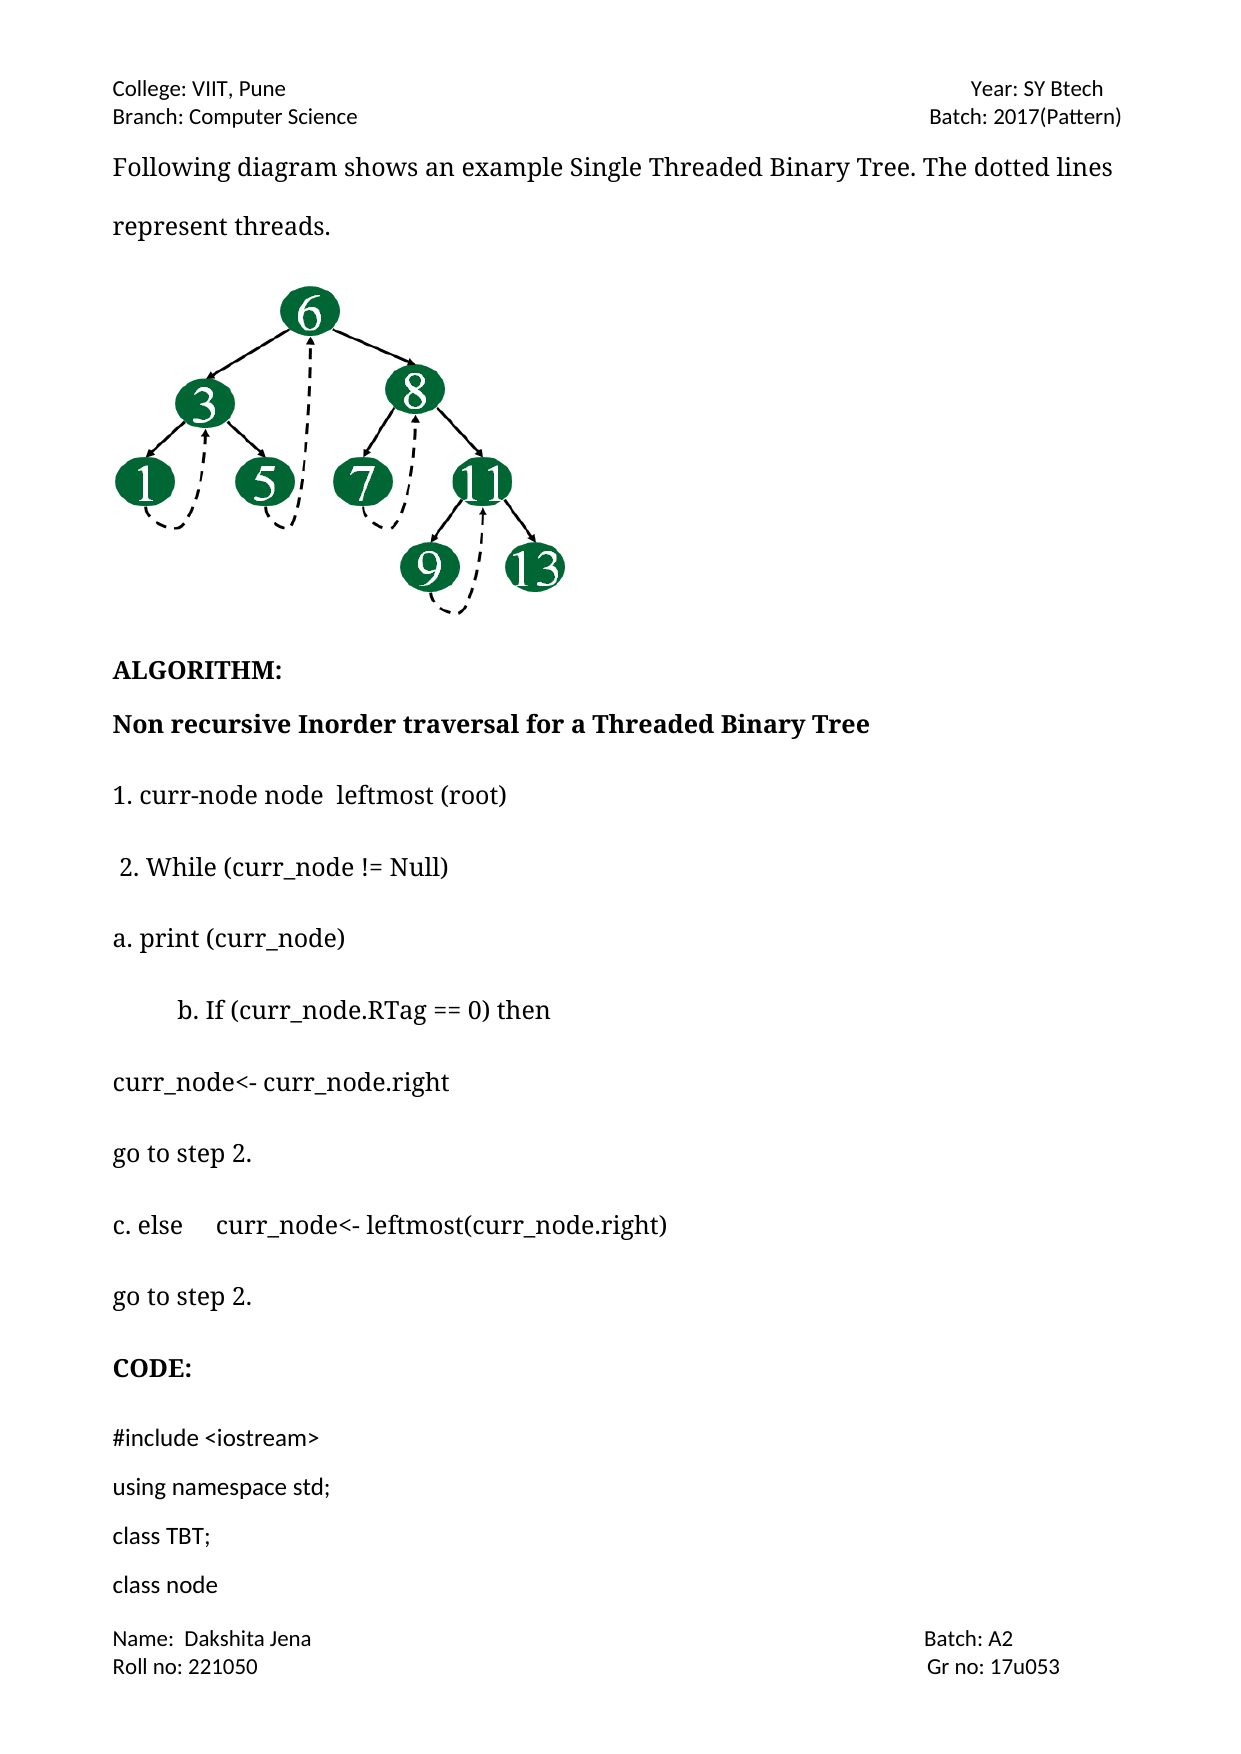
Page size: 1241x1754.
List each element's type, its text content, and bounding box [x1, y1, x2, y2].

text class node [112, 1569, 1128, 1599]
text class TBT; [112, 1520, 1128, 1550]
text b. If (curr_node.RTag == 0) then [112, 993, 1128, 1027]
text go to step 2. [112, 1136, 1128, 1170]
text c. else curr_node<- leftmost(curr_node.right) [112, 1207, 1128, 1241]
text CODE: [112, 1350, 1128, 1384]
text Following diagram shows an example Single Threaded Binary Tree. The dotted lines represent threads. [112, 150, 1128, 242]
text go to step 2. [112, 1279, 1128, 1313]
picture [112, 283, 571, 617]
text 2. While (curr_node != Null) [112, 849, 1128, 883]
text Non recursive Inorder traversal for a Threaded Binary Tree [112, 706, 1128, 740]
text 1. curr-node node leftmost (root) [112, 778, 1128, 812]
text curr_node<- curr_node.right [112, 1064, 1128, 1098]
text using namespace std; [112, 1471, 1128, 1501]
text ALGORITHM: [112, 653, 1128, 687]
text a. print (curr_node) [112, 921, 1128, 955]
text #include <iostream> [112, 1422, 1128, 1452]
